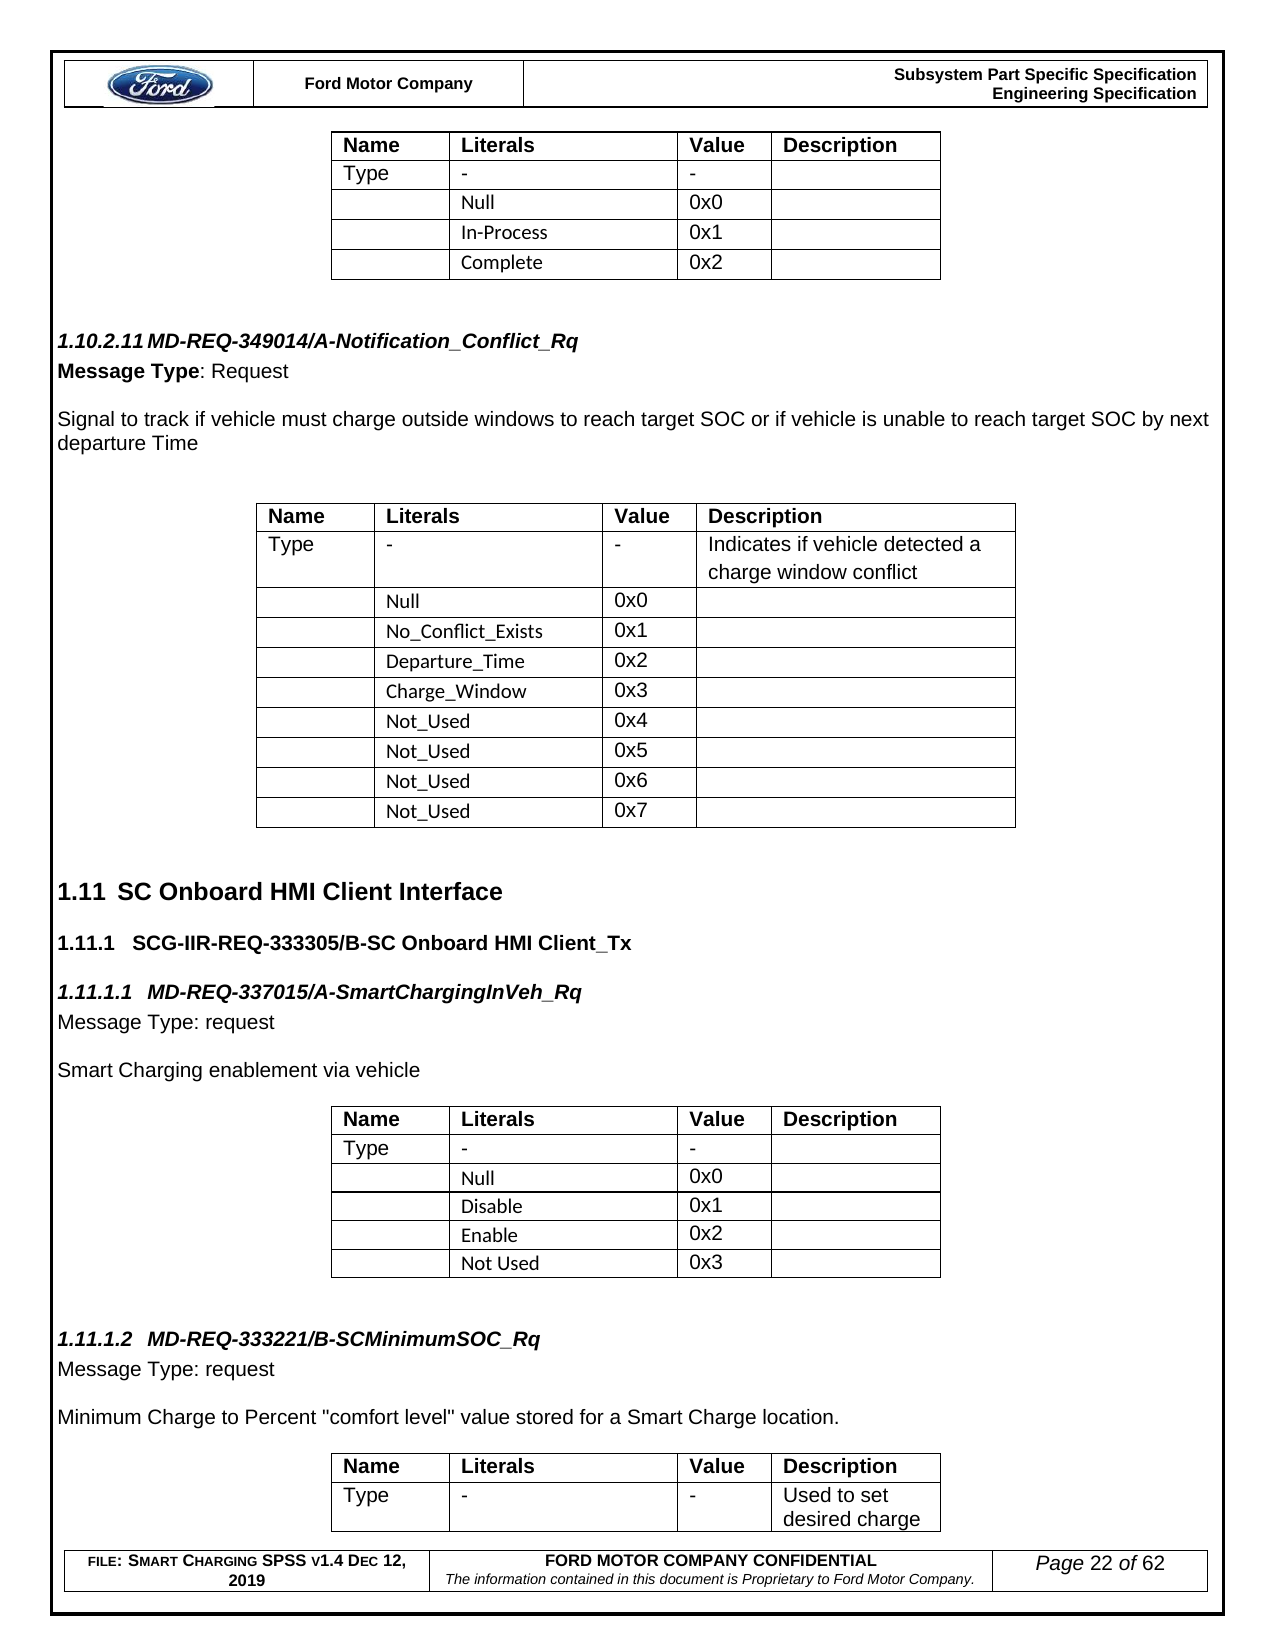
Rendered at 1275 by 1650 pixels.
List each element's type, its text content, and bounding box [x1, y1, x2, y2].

table_cell - [603, 532, 696, 587]
table_cell [697, 678, 1015, 707]
table_cell Not Used [450, 1250, 677, 1277]
table_cell [772, 220, 940, 248]
table_header Value [603, 504, 696, 531]
table_cell [332, 190, 449, 218]
table_cell 0x1 [603, 618, 696, 647]
table_cell [772, 1193, 940, 1220]
table_header Name [332, 1454, 449, 1482]
table_cell Not_Used [375, 738, 602, 767]
table_cell [257, 798, 374, 827]
table_cell - [450, 161, 677, 188]
table_header Name [332, 133, 449, 160]
table_header Description [772, 133, 940, 160]
table_cell - [450, 1483, 677, 1531]
table_cell [772, 250, 940, 278]
table_cell [772, 161, 940, 188]
table_cell [697, 798, 1015, 827]
table_cell [257, 618, 374, 647]
table_cell - [375, 532, 602, 587]
table_cell 0x6 [603, 768, 696, 797]
table_cell [697, 708, 1015, 737]
table_cell [697, 768, 1015, 797]
table_header Value [678, 1454, 771, 1482]
table_cell [772, 190, 940, 218]
table_cell [257, 588, 374, 617]
table_cell 0x5 [603, 738, 696, 767]
table_cell In-Process [450, 220, 677, 248]
text Message Type: Request [57, 359, 1215, 383]
table_cell [697, 738, 1015, 767]
table_cell [697, 618, 1015, 647]
table_header Name [332, 1107, 449, 1134]
text Message Type: request [57, 1357, 1215, 1381]
table_header Literals [450, 1454, 677, 1482]
table_cell Not_Used [375, 798, 602, 827]
table_cell [257, 768, 374, 797]
table_cell Type [257, 532, 374, 587]
table_cell - [678, 161, 771, 188]
text Smart Charging enablement via vehicle [57, 1058, 1215, 1082]
table_cell Not_Used [375, 708, 602, 737]
table_header Description [697, 504, 1015, 531]
subtitle MD-REQ-333221/B-SCMinimumSOC_Rq [57, 1327, 1215, 1351]
table_cell - [678, 1483, 771, 1531]
text Minimum Charge to Percent "comfort level" value stored for a Smart Charge location. [57, 1405, 1215, 1429]
table_cell [772, 1221, 940, 1248]
table_cell [332, 1164, 449, 1191]
table_header Value [678, 1107, 771, 1134]
subtitle SCG-IIR-REQ-333305/B-SC Onboard HMI Client_Tx [57, 931, 1215, 955]
table_cell 0x7 [603, 798, 696, 827]
table_cell Null [450, 1164, 677, 1191]
table_cell [257, 738, 374, 767]
table_cell [257, 708, 374, 737]
table_cell Type [332, 161, 449, 188]
table_cell Enable [450, 1221, 677, 1248]
table_header Name [257, 504, 374, 531]
table_cell [257, 678, 374, 707]
table_cell Null [375, 588, 602, 617]
table_cell 0x2 [603, 648, 696, 677]
table_cell [772, 1164, 940, 1191]
table_header Description [772, 1454, 940, 1482]
table_cell 0x2 [678, 250, 771, 278]
table_cell [697, 648, 1015, 677]
table_header Literals [450, 133, 677, 160]
table_cell 0x2 [678, 1221, 771, 1248]
table_cell Complete [450, 250, 677, 278]
table_cell [332, 1193, 449, 1220]
table_cell [332, 220, 449, 248]
table_cell Indicates if vehicle detected a charge window conflict [697, 532, 1015, 587]
table_cell 0x0 [678, 190, 771, 218]
table_header Literals [450, 1107, 677, 1134]
table_cell [332, 1250, 449, 1277]
table_cell [697, 588, 1015, 617]
table_cell 0x1 [678, 1193, 771, 1220]
subtitle SC Onboard HMI Client Interface [57, 877, 1215, 906]
table_cell - [450, 1135, 677, 1163]
table_cell 0x1 [678, 220, 771, 248]
table_cell [332, 250, 449, 278]
table_cell Departure_Time [375, 648, 602, 677]
table_cell [257, 648, 374, 677]
table_header Literals [375, 504, 602, 531]
subtitle MD-REQ-337015/A-SmartChargingInVeh_Rq [57, 980, 1215, 1004]
text Signal to track if vehicle must charge outside windows to reach target SOC or if vehicle is unable to reach target SOC by next departure Time [57, 407, 1215, 454]
table_cell 0x4 [603, 708, 696, 737]
table_cell [332, 1221, 449, 1248]
table_cell 0x0 [603, 588, 696, 617]
table_cell 0x3 [603, 678, 696, 707]
table_cell Charge_Window [375, 678, 602, 707]
subtitle MD-REQ-349014/A-Notification_Conflict_Rq [57, 328, 1215, 352]
table_cell 0x0 [678, 1164, 771, 1191]
table_header Value [678, 133, 771, 160]
table_cell Type [332, 1483, 449, 1531]
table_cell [772, 1483, 940, 1531]
table_cell - [678, 1135, 771, 1163]
picture [103, 61, 215, 107]
table_header Description [772, 1107, 940, 1134]
table_cell 0x3 [678, 1250, 771, 1277]
table_cell Disable [450, 1193, 677, 1220]
table_cell [772, 1135, 940, 1163]
table_cell Type [332, 1135, 449, 1163]
table_cell [772, 1250, 940, 1277]
text Message Type: request [57, 1010, 1215, 1034]
table_cell Null [450, 190, 677, 218]
table_cell No_Conflict_Exists [375, 618, 602, 647]
table_cell Not_Used [375, 768, 602, 797]
